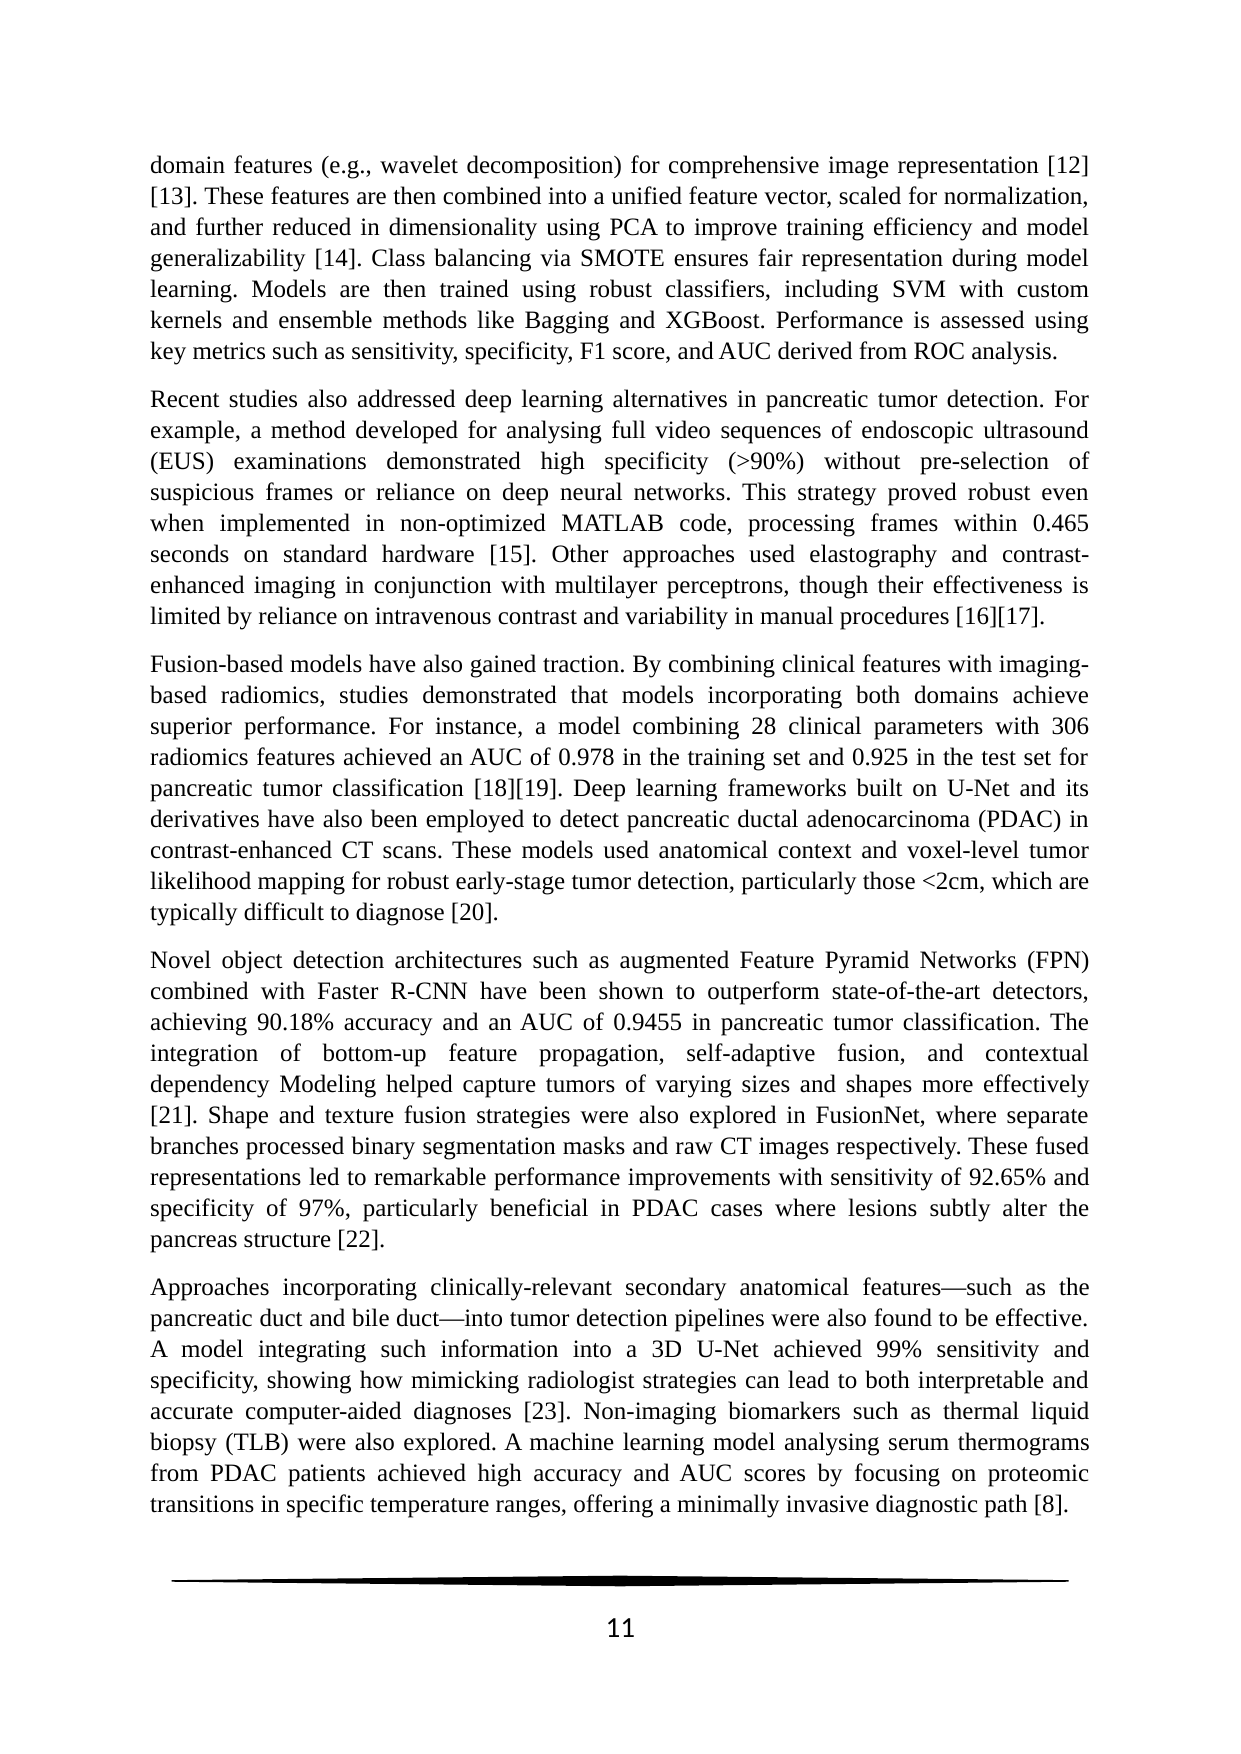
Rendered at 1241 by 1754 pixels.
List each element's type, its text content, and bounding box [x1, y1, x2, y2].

text Approaches incorporating clinically-relevant secondary anatomical features—such as the pancreatic duct and bile duct—into tumor detection pipelines were also found to be effective. A model integrating such information into a 3D U-Net achieved 99% sensitivity and specificity, showing how mimicking radiologist strategies can lead to both interpretable and accurate computer-aided diagnoses [23]. Non-imaging biomarkers such as thermal liquid biopsy (TLB) were also explored. A machine learning model analysing serum thermograms from PDAC patients achieved high accuracy and AUC scores by focusing on proteomic transitions in specific temperature ranges, offering a minimally invasive diagnostic path [8]. [150, 1272, 1090, 1518]
text Fusion-based models have also gained traction. By combining clinical features with imaging-based radiomics, studies demonstrated that models incorporating both domains achieve superior performance. For instance, a model combining 28 clinical parameters with 306 radiomics features achieved an AUC of 0.978 in the training set and 0.925 in the test set for pancreatic tumor classification [18][19]. Deep learning frameworks built on U-Net and its derivatives have also been employed to detect pancreatic ductal adenocarcinoma (PDAC) in contrast-enhanced CT scans. These models used anatomical context and voxel-level tumor likelihood mapping for robust early-stage tumor detection, particularly those <2cm, which are typically difficult to diagnose [20]. [150, 649, 1090, 926]
text Novel object detection architectures such as augmented Feature Pyramid Networks (FPN) combined with Faster R-CNN have been shown to outperform state-of-the-art detectors, achieving 90.18% accuracy and an AUC of 0.9455 in pancreatic tumor classification. The integration of bottom-up feature propagation, self-adaptive fusion, and contextual dependency Modeling helped capture tumors of varying sizes and shapes more effectively [21]. Shape and texture fusion strategies were also explored in FusionNet, where separate branches processed binary segmentation masks and raw CT images respectively. These fused representations led to remarkable performance improvements with sensitivity of 92.65% and specificity of 97%, particularly beneficial in PDAC cases where lesions subtly alter the pancreas structure [22]. [150, 945, 1090, 1253]
text Recent studies also addressed deep learning alternatives in pancreatic tumor detection. For example, a method developed for analysing full video sequences of endoscopic ultrasound (EUS) examinations demonstrated high specificity (>90%) without pre-selection of suspicious frames or reliance on deep neural networks. This strategy proved robust even when implemented in non-optimized MATLAB code, processing frames within 0.465 seconds on standard hardware [15]. Other approaches used elastography and contrast-enhanced imaging in conjunction with multilayer perceptrons, though their effectiveness is limited by reliance on intravenous contrast and variability in manual procedures [16][17]. [150, 384, 1090, 630]
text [150, 150, 1090, 365]
